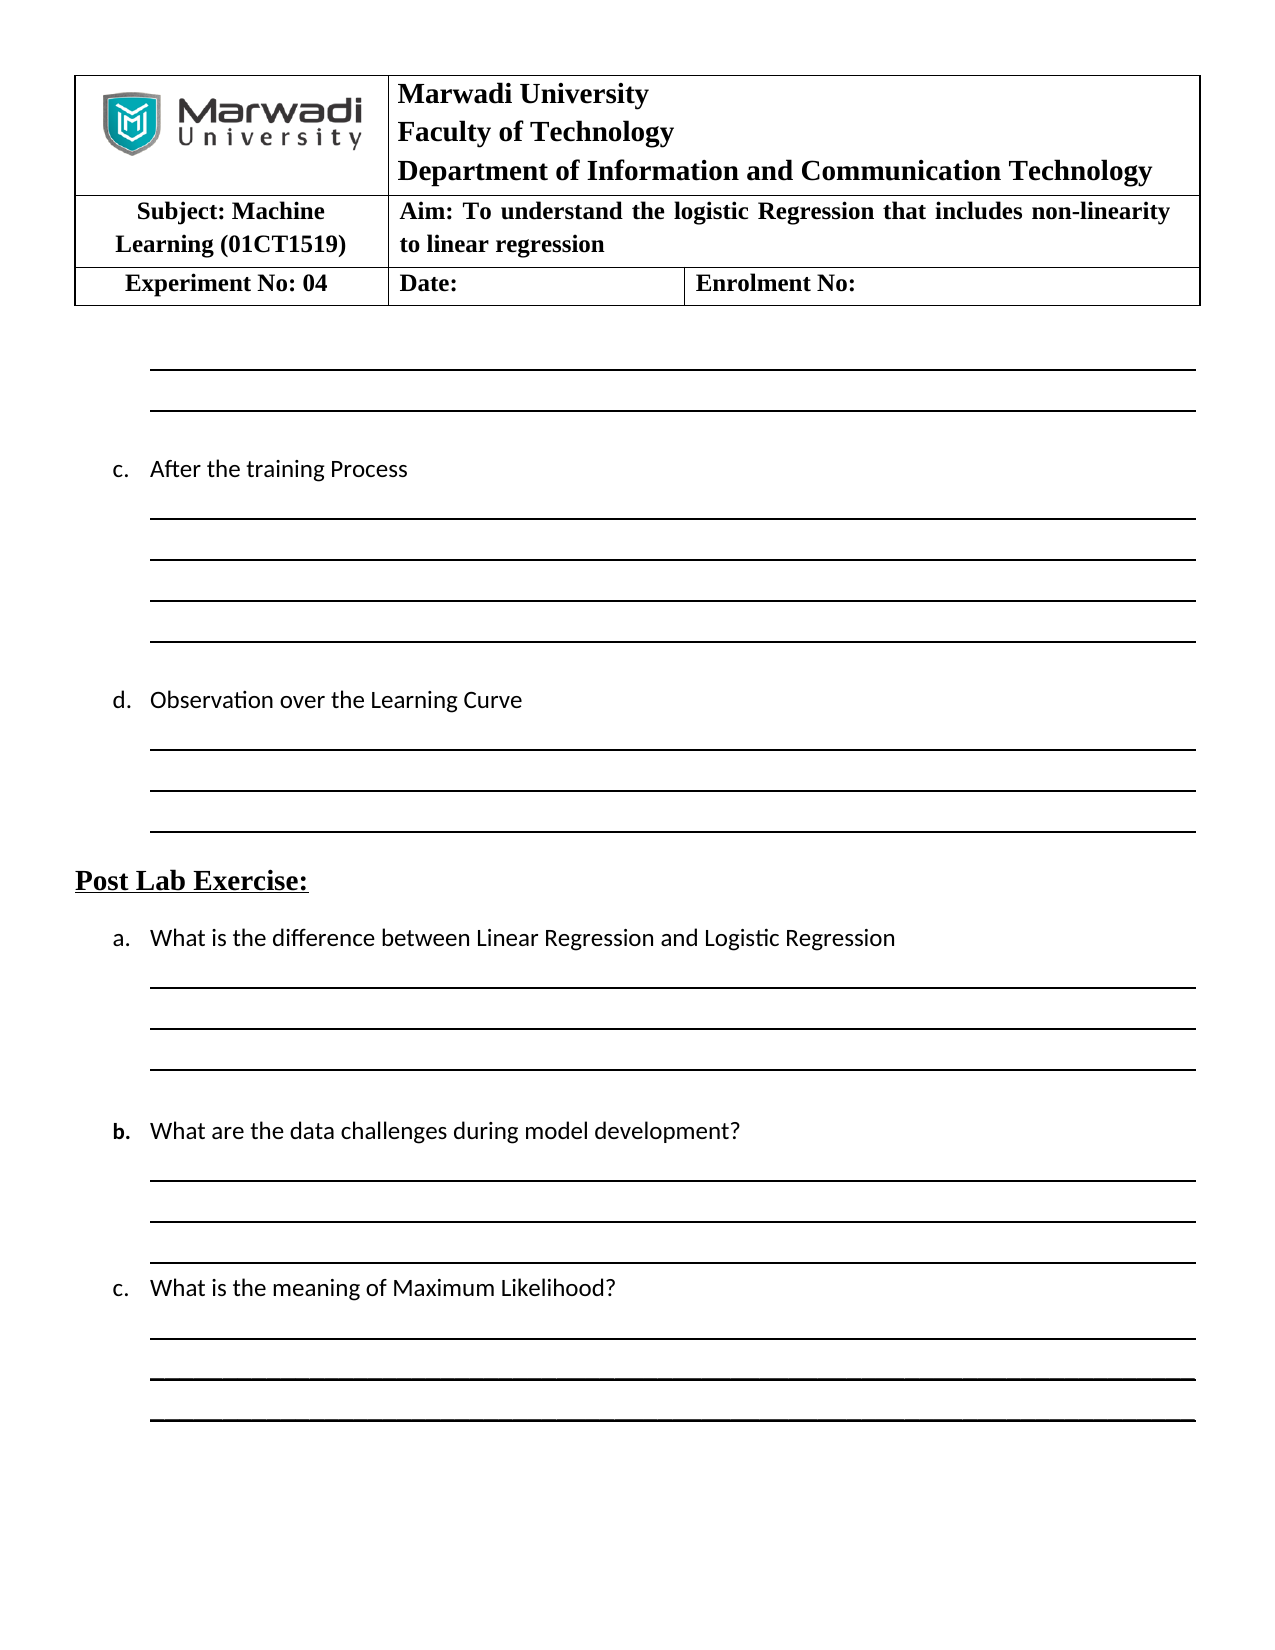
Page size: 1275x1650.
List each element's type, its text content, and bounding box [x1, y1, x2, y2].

list What is the meaning of Maximum Likelihood? [112, 1273, 1200, 1303]
list Observation over the Learning Curve [112, 684, 1200, 714]
list What are the data challenges during model development? [112, 1115, 1200, 1145]
list What is the difference between Linear Regression and Logistic Regression [112, 922, 1200, 952]
picture [87, 76, 377, 172]
list After the training Process [112, 453, 1200, 483]
text Post Lab Exercise: [75, 863, 1200, 896]
